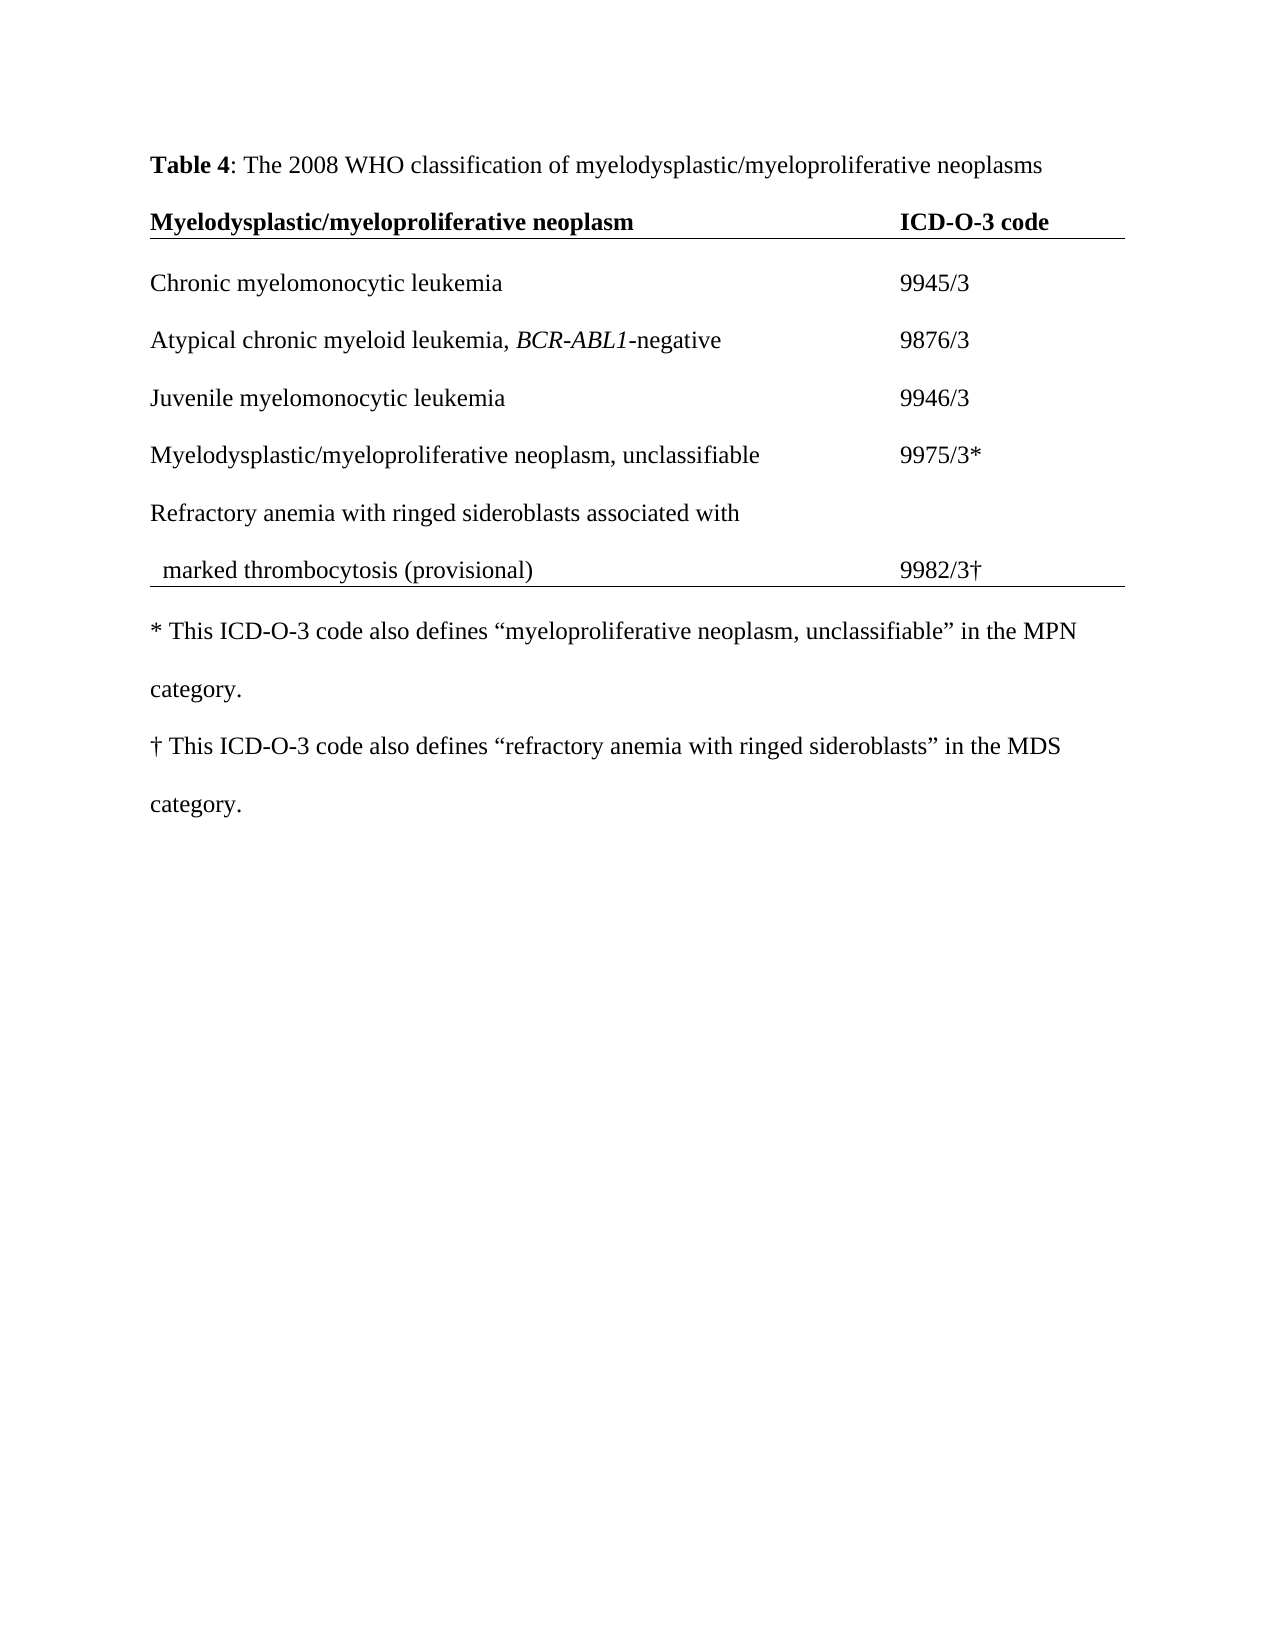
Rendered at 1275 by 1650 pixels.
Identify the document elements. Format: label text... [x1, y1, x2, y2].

text Table 4: The 2008 WHO classification of myelodysplastic/myeloproliferative neoplasms [150, 150, 1125, 179]
text Atypical chronic myeloid leukemia, BCR-ABL1-negative 9876/3 [150, 326, 1125, 354]
text * This ICD-O-3 code also defines “myeloproliferative neoplasm, unclassifiable” in the MPN category. [150, 616, 1125, 702]
text marked thrombocytosis (provisional) 9982/3† [150, 556, 1125, 586]
text Chronic myelomonocytic leukemia 9945/3 [150, 268, 1125, 297]
text Refractory anemia with ringed sideroblasts associated with [150, 498, 1125, 527]
text † This ICD-O-3 code also defines “refractory anemia with ringed sideroblasts” in the MDS category. [150, 731, 1125, 817]
text Myelodysplastic/myeloproliferative neoplasm, unclassifiable 9975/3* [150, 441, 1125, 469]
text Myelodysplastic/myeloproliferative neoplasm ICD-O-3 code [150, 207, 1125, 238]
text Juvenile myelomonocytic leukemia 9946/3 [150, 383, 1125, 412]
